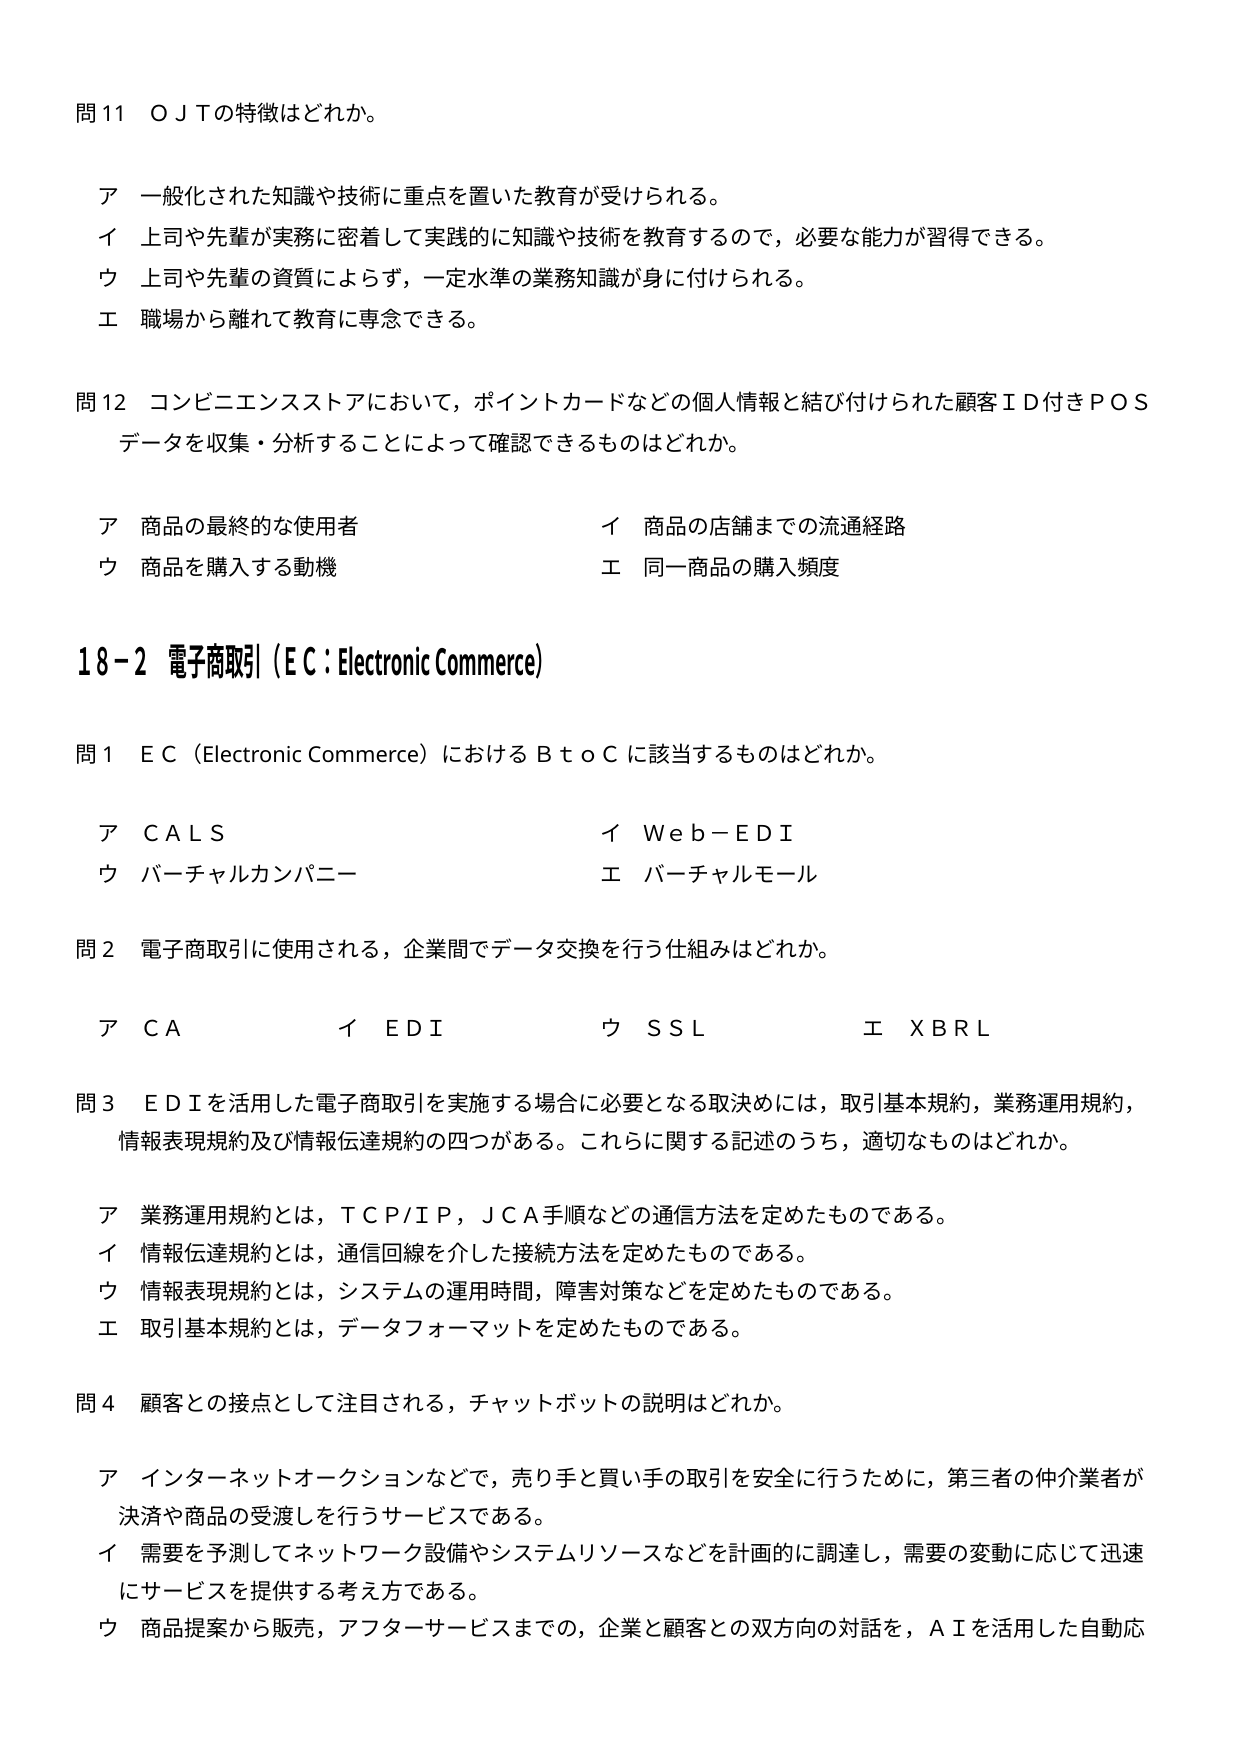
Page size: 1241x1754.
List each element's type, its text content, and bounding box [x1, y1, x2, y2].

text 決済や商品の受渡しを行うサービスである。 [75, 1496, 1165, 1533]
text にサービスを提供する考え方である。 [119, 1571, 1165, 1608]
text 問11 ＯＪＴの特徴はどれか。 [75, 93, 1165, 131]
text イ 情報伝達規約とは，通信回線を介した接続方法を定めたものである。 [75, 1233, 1165, 1271]
text ウ 情報表現規約とは，システムの運用時間，障害対策などを定めたものである。 [75, 1271, 1165, 1308]
text ア 業務運用規約とは，ＴＣＰ/ＩＰ，ＪＣＡ手順などの通信方法を定めたものである。 [97, 1196, 1165, 1233]
text ア ＣＡＬＳ イ Ｗｅｂ－ＥＤＩ [97, 813, 1165, 851]
text 問 1 ＥＣ（Electronic Commerce）における ＢｔｏＣ に該当するものはどれか。 [75, 734, 1165, 772]
text 問 2 電子商取引に使用される，企業間でデータ交換を行う仕組みはどれか。 [75, 929, 1165, 967]
text １８－２ 電子商取引（ＥＣ：Electronic Commerce） [75, 622, 1165, 697]
text 問12 コンビニエンスストアにおいて，ポイントカードなどの個人情報と結び付けられた顧客ＩＤ付きＰＯＳ [75, 382, 1165, 419]
text ア ＣＡ イ ＥＤＩ ウ ＳＳＬ エ ＸＢＲＬ [75, 1008, 1165, 1046]
text ア 商品の最終的な使用者 イ 商品の店舗までの流通経路 [75, 506, 1165, 543]
text エ 職場から離れて教育に専念できる。 [75, 299, 1165, 337]
text ア インターネットオークションなどで，売り手と買い手の取引を安全に行うために，第三者の仲介業者が [97, 1458, 1165, 1496]
text ウ 上司や先輩の資質によらず，一定水準の業務知識が身に付けられる。 [75, 258, 1165, 296]
text イ 上司や先輩が実務に密着して実践的に知識や技術を教育するので，必要な能力が習得できる。 [75, 217, 1165, 254]
text ウ 商品を購入する動機 エ 同一商品の購入頻度 [75, 547, 1165, 584]
text 問 4 顧客との接点として注目される，チャットボットの説明はどれか。 [75, 1383, 1165, 1421]
text ウ バーチャルカンパニー エ バーチャルモール [97, 854, 1165, 892]
text 情報表現規約及び情報伝達規約の四つがある。これらに関する記述のうち，適切なものはどれか。 [75, 1121, 1165, 1158]
text ウ 商品提案から販売，アフターサービスまでの，企業と顧客との双方向の対話を，ＡＩを活用した自動応 [75, 1608, 1165, 1646]
text ア 一般化された知識や技術に重点を置いた教育が受けられる。 [75, 176, 1165, 213]
text 問 3 ＥＤＩを活用した電子商取引を実施する場合に必要となる取決めには，取引基本規約，業務運用規約， [75, 1083, 1165, 1121]
text エ 取引基本規約とは，データフォーマットを定めたものである。 [75, 1308, 1165, 1346]
text データを収集・分析することによって確認できるものはどれか。 [75, 423, 1165, 461]
text イ 需要を予測してネットワーク設備やシステムリソースなどを計画的に調達し，需要の変動に応じて迅速 [75, 1533, 1165, 1571]
